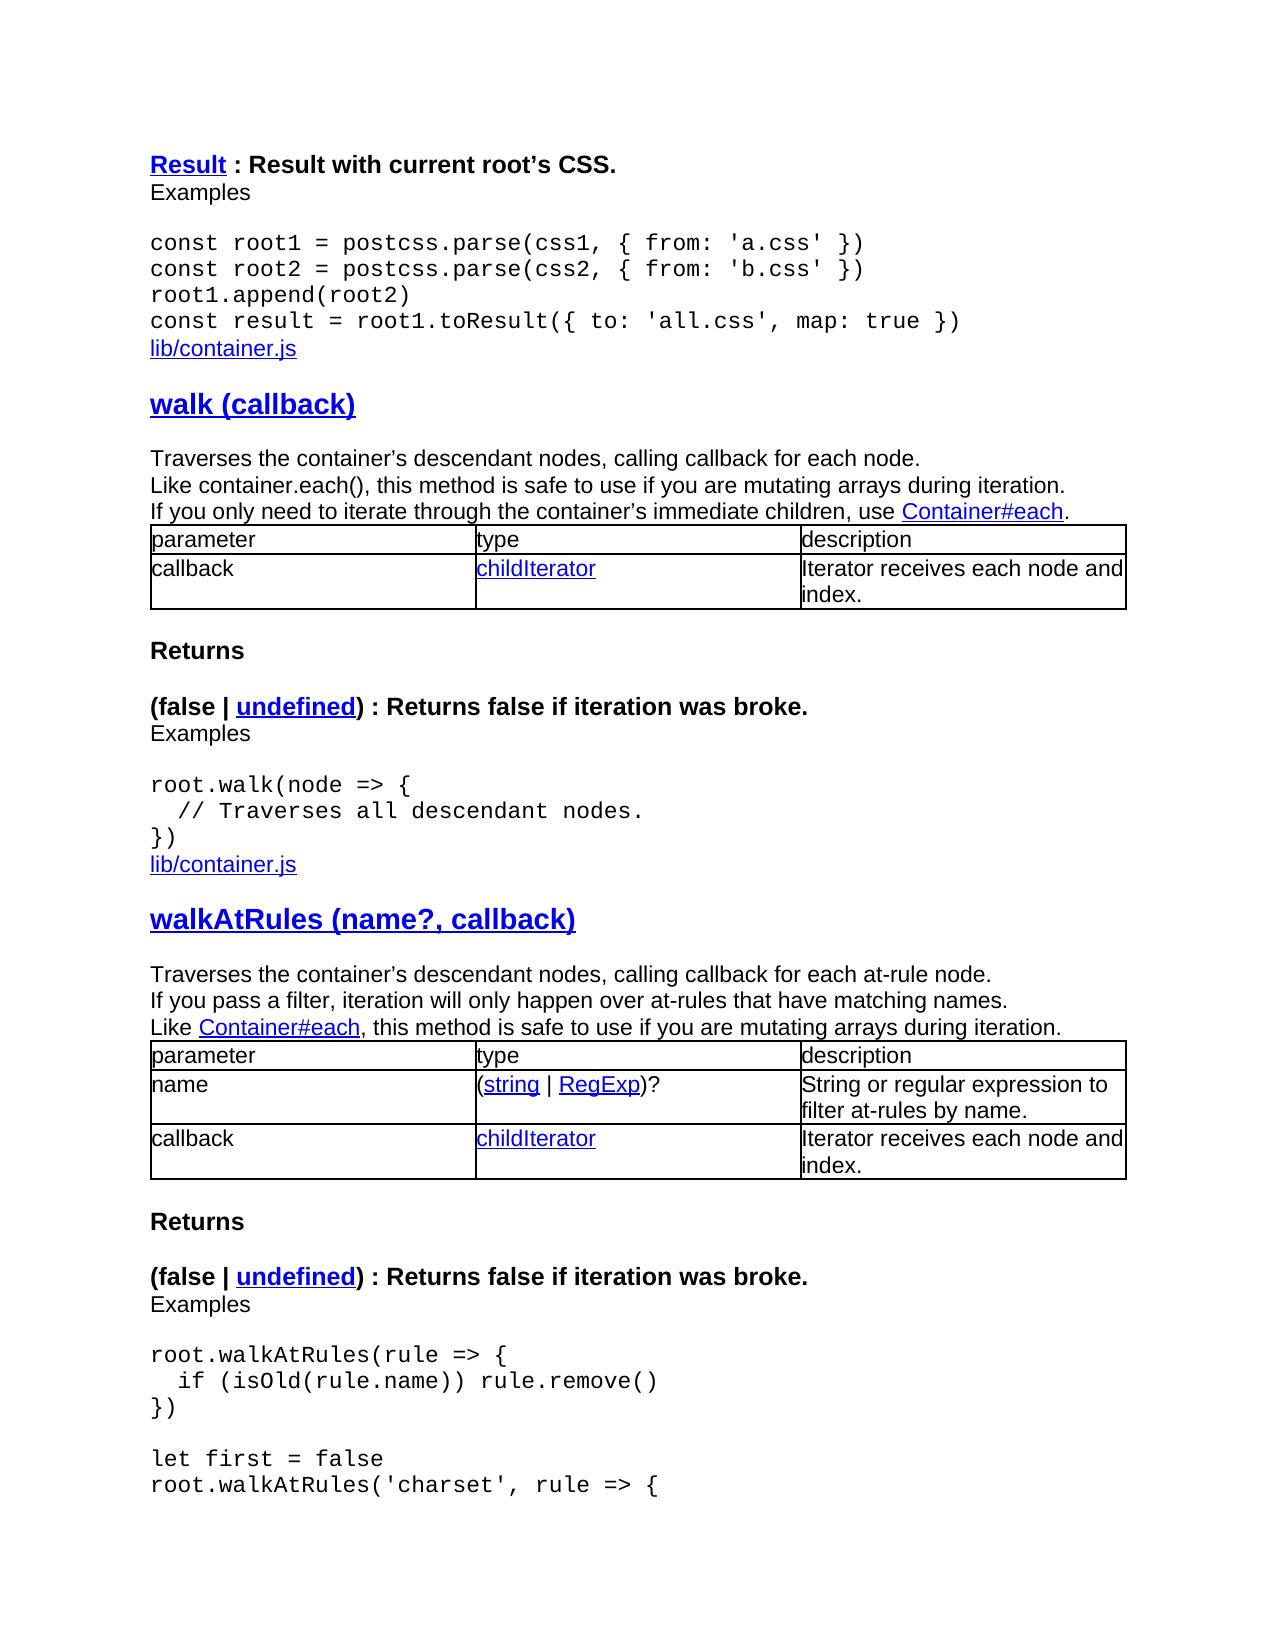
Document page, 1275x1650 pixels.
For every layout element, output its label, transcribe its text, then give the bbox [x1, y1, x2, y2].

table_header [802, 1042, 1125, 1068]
subtitle Returns [150, 636, 1125, 665]
text lib/container.js [150, 335, 1125, 362]
text If you pass a filter, iteration will only happen over at-rules that have matching names. [150, 987, 1125, 1014]
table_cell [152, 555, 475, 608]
text If you only need to iterate through the container’s immediate children, use Container#each. [150, 498, 1125, 524]
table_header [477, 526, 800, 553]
subtitle (false | undefined) : Returns false if iteration was broke. [150, 692, 1125, 720]
subtitle walkAtRules (name?, callback) [150, 902, 1125, 936]
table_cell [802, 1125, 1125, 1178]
text Traverses the container’s descendant nodes, calling callback for each at-rule node. [150, 961, 1125, 987]
text root.walk(node => { // Traverses all descendant nodes. }) [150, 773, 1125, 851]
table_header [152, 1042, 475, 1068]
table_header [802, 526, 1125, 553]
subtitle Returns [150, 1207, 1125, 1235]
text Traverses the container’s descendant nodes, calling callback for each node. [150, 445, 1125, 472]
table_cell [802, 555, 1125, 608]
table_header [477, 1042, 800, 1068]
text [150, 1344, 1125, 1499]
text Examples [150, 179, 1125, 205]
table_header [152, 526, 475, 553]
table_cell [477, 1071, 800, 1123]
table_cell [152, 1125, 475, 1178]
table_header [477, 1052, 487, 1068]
text const root1 = postcss.parse(css1, { from: 'a.css' }) const root2 = postcss.parse(css2, { from: 'b.css' }) root1.append(root2) const result = root1.toResult({ to: 'all.css', map: true }) [150, 232, 1125, 335]
text lib/container.js [150, 851, 1125, 877]
text Like container.each(), this method is safe to use if you are mutating arrays during iteration. [150, 472, 1125, 498]
subtitle walk (callback) [150, 387, 1125, 420]
subtitle Result : Result with current root’s CSS. [150, 150, 1125, 179]
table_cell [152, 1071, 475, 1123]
text Like Container#each, this method is safe to use if you are mutating arrays during iteration. [150, 1014, 1125, 1040]
subtitle (false | undefined) : Returns false if iteration was broke. [150, 1262, 1125, 1291]
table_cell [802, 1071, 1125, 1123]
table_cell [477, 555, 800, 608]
text Examples [150, 1291, 1125, 1317]
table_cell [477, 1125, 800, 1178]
text Examples [150, 720, 1125, 747]
